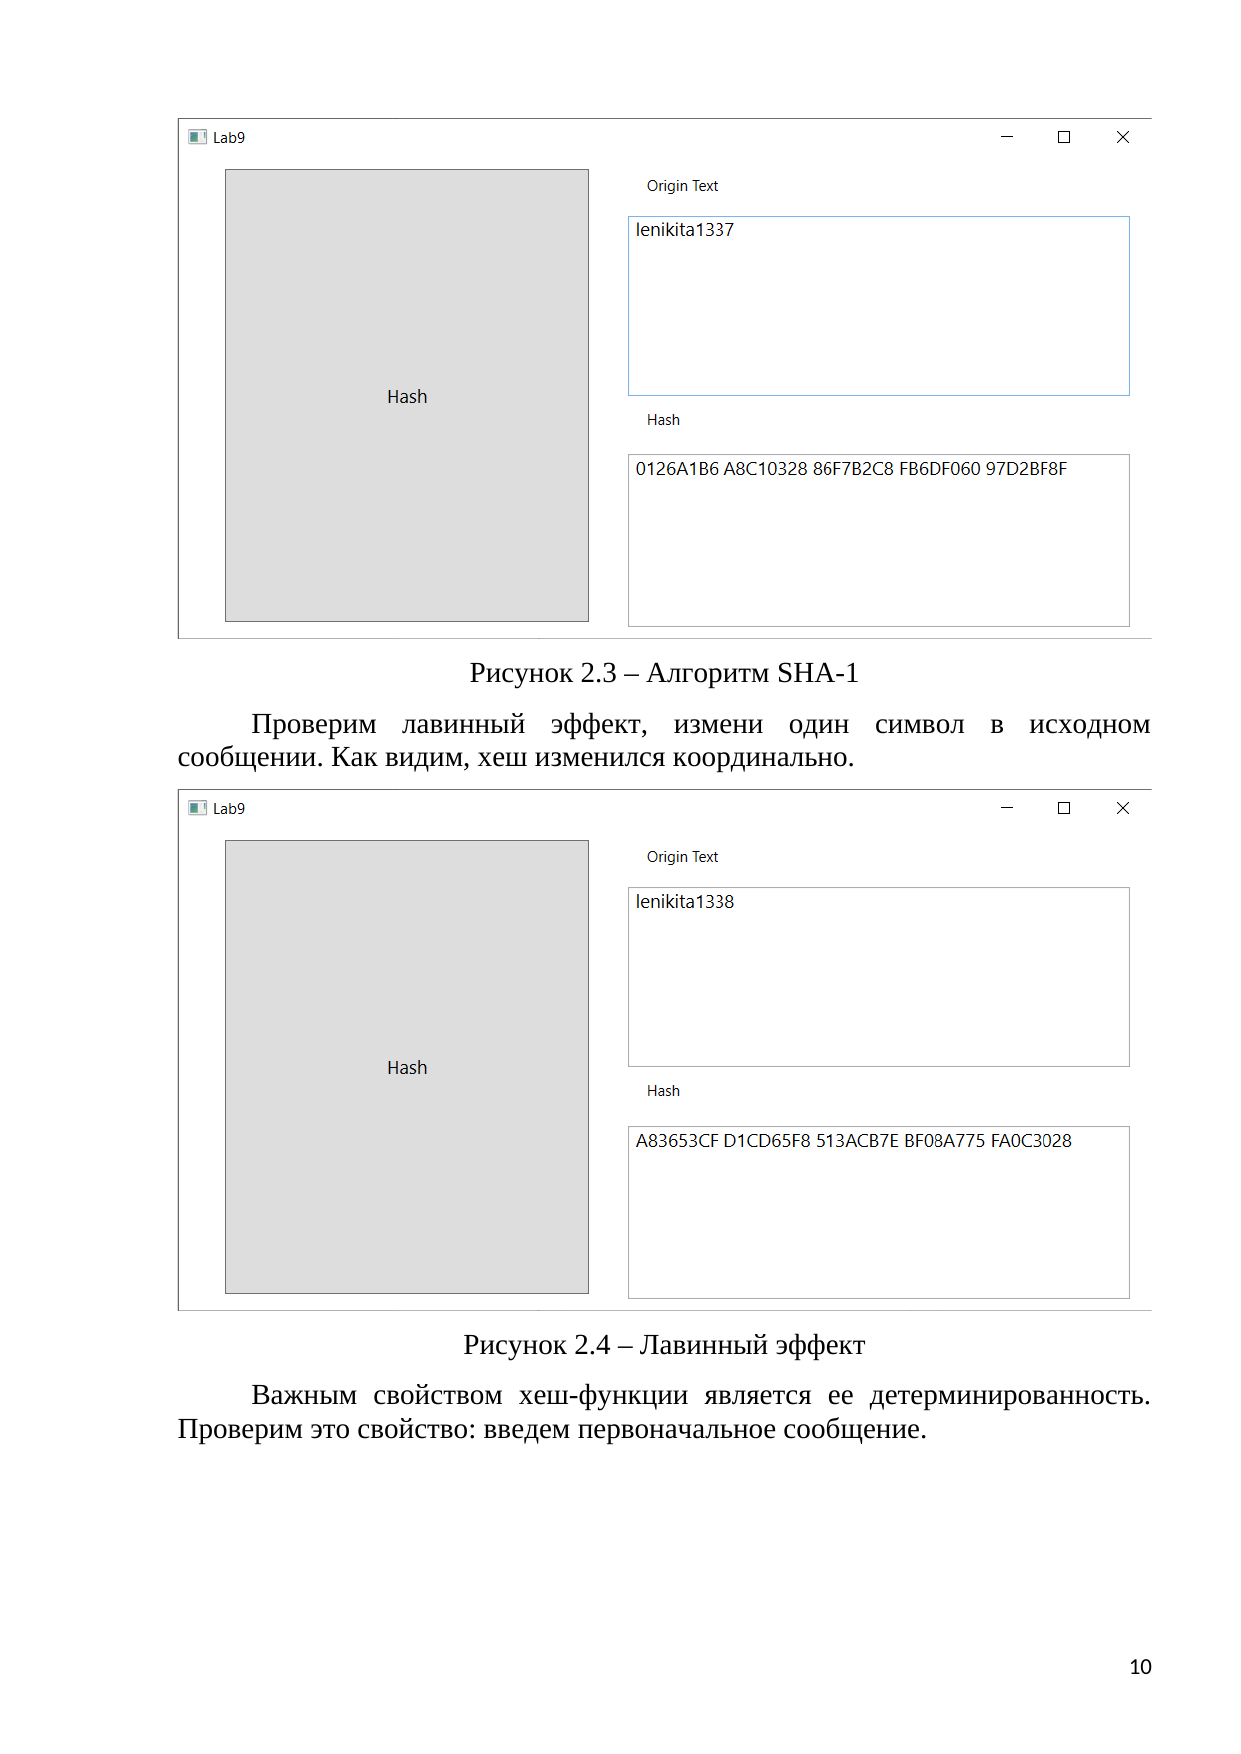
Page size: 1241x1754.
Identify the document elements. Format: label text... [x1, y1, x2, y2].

picture [177, 118, 1152, 639]
text Рисунок 2.4 – Лавинный эффект [177, 1327, 1152, 1361]
picture [177, 789, 1152, 1311]
text Важным свойством хеш-функции является ее детерминированность. Проверим это свойство: введем первоначальное сообщение. [177, 1377, 1152, 1444]
text Рисунок 2.3 – Алгоритм SHA-1 [177, 656, 1152, 689]
text Проверим лавинный эффект, измени один символ в исходном сообщении. Как видим, хеш изменился координально. [177, 706, 1152, 773]
